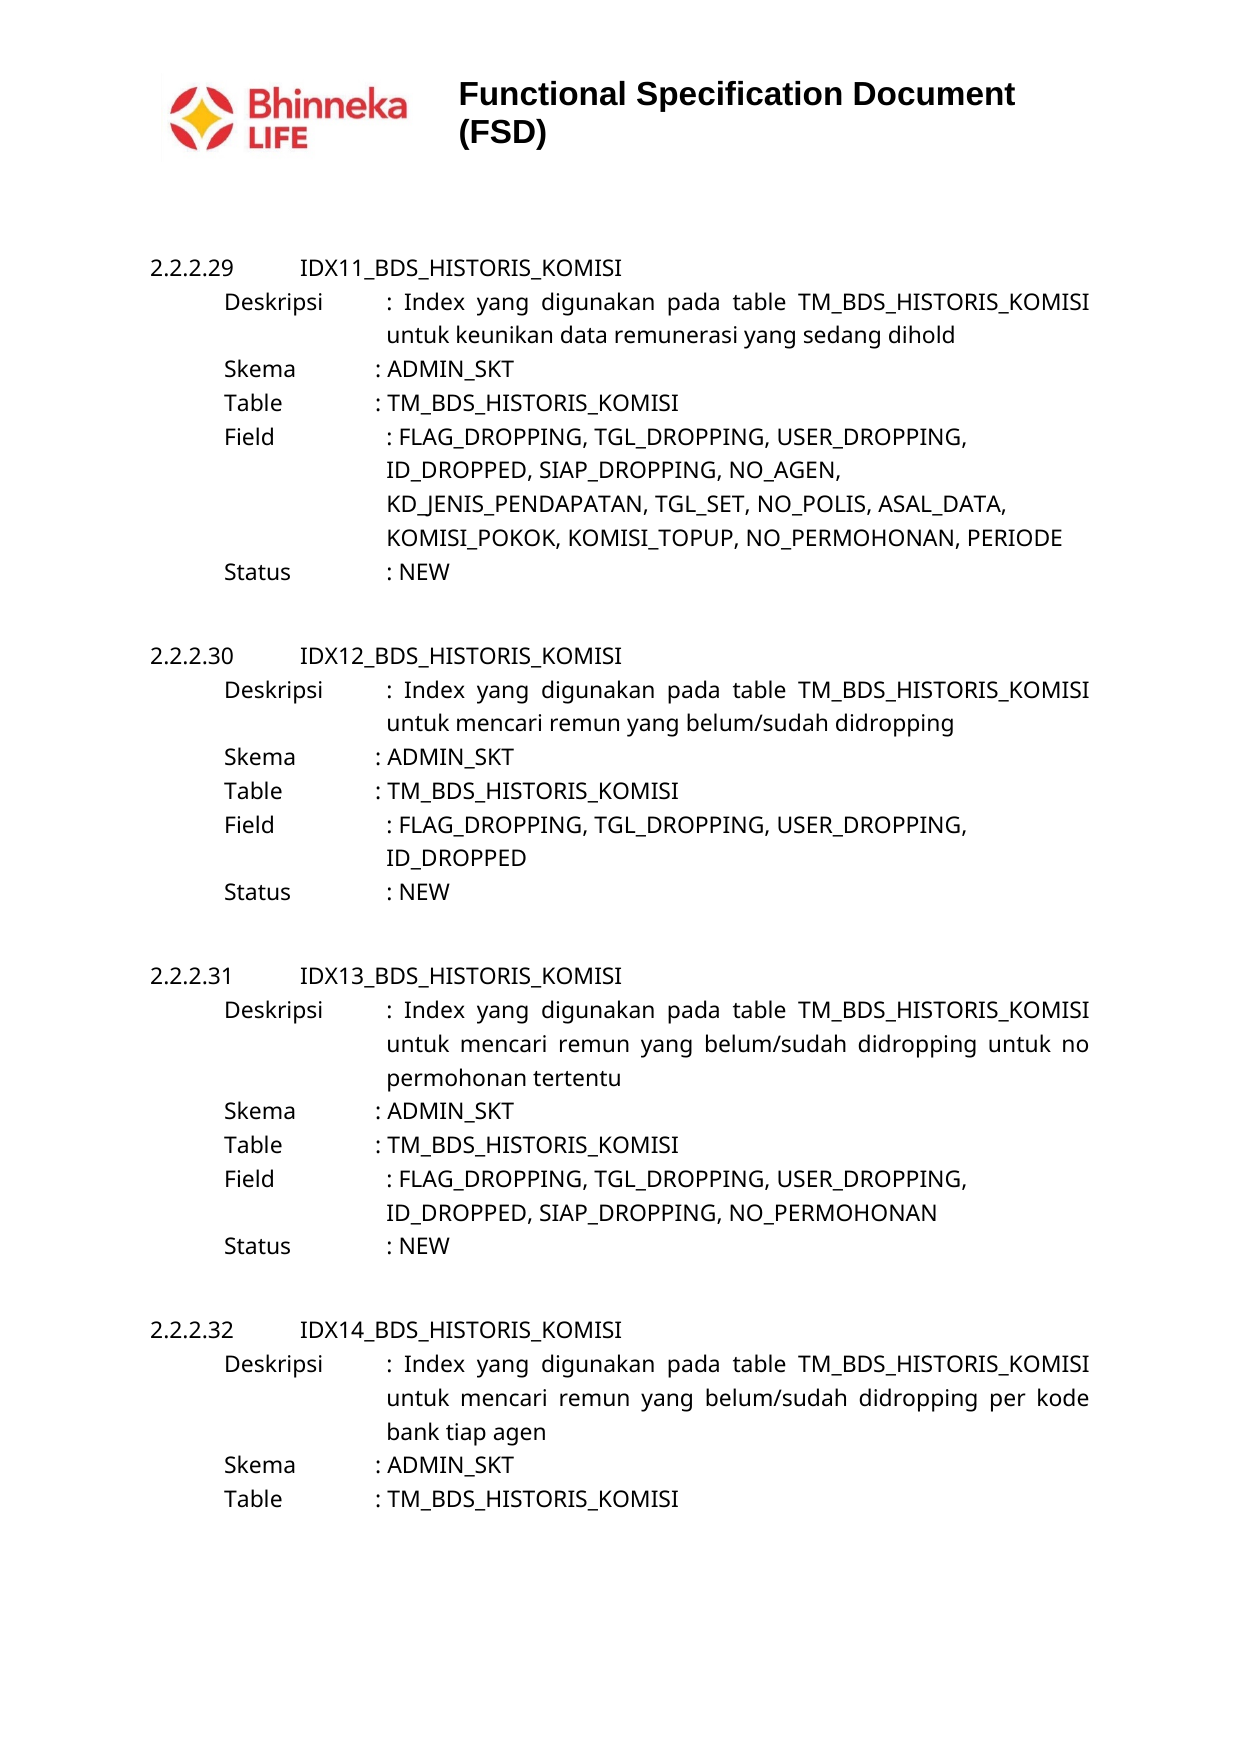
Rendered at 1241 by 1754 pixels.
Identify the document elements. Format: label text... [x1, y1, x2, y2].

list Field : FLAG_DROPPING, TGL_DROPPING, USER_DROPPING, ID_DROPPED [224, 809, 1090, 874]
subtitle IDX13_BDS_HISTORIS_KOMISI [150, 960, 1090, 992]
list Table : TM_BDS_HISTORIS_KOMISI [224, 1483, 1090, 1514]
list Skema : ADMIN_SKT [224, 1449, 1090, 1481]
list Skema : ADMIN_SKT [224, 741, 1090, 772]
list Table : TM_BDS_HISTORIS_KOMISI [224, 775, 1090, 806]
list Table : TM_BDS_HISTORIS_KOMISI [224, 387, 1090, 418]
list Status : NEW [224, 556, 1090, 587]
list Deskripsi : Index yang digunakan pada table TM_BDS_HISTORIS_KOMISI untuk mencari remun yang belum/sudah didropping per kode bank tiap agen [224, 1348, 1090, 1447]
list Deskripsi : Index yang digunakan pada table TM_BDS_HISTORIS_KOMISI untuk keunikan data remunerasi yang sedang dihold [224, 286, 1090, 351]
subtitle IDX11_BDS_HISTORIS_KOMISI [150, 252, 1090, 283]
list Field : FLAG_DROPPING, TGL_DROPPING, USER_DROPPING, ID_DROPPED, SIAP_DROPPING, NO_AGEN, KD_JENIS_PENDAPATAN, TGL_SET, NO_POLIS, ASAL_DATA, KOMISI_POKOK, KOMISI_TOPUP, NO_PERMOHONAN, PERIODE [224, 421, 1090, 553]
list Deskripsi : Index yang digunakan pada table TM_BDS_HISTORIS_KOMISI untuk mencari remun yang belum/sudah didropping [224, 674, 1090, 739]
list Deskripsi : Index yang digunakan pada table TM_BDS_HISTORIS_KOMISI untuk mencari remun yang belum/sudah didropping untuk no permohonan tertentu [224, 994, 1090, 1093]
subtitle IDX12_BDS_HISTORIS_KOMISI [150, 640, 1090, 671]
subtitle IDX14_BDS_HISTORIS_KOMISI [150, 1314, 1090, 1346]
picture [161, 73, 415, 162]
list Table : TM_BDS_HISTORIS_KOMISI [224, 1129, 1090, 1160]
list Skema : ADMIN_SKT [224, 1095, 1090, 1127]
list Status : NEW [224, 876, 1090, 907]
list Status : NEW [224, 1230, 1090, 1262]
list Field : FLAG_DROPPING, TGL_DROPPING, USER_DROPPING, ID_DROPPED, SIAP_DROPPING, NO_PERMOHONAN [224, 1163, 1090, 1228]
list Skema : ADMIN_SKT [224, 353, 1090, 384]
